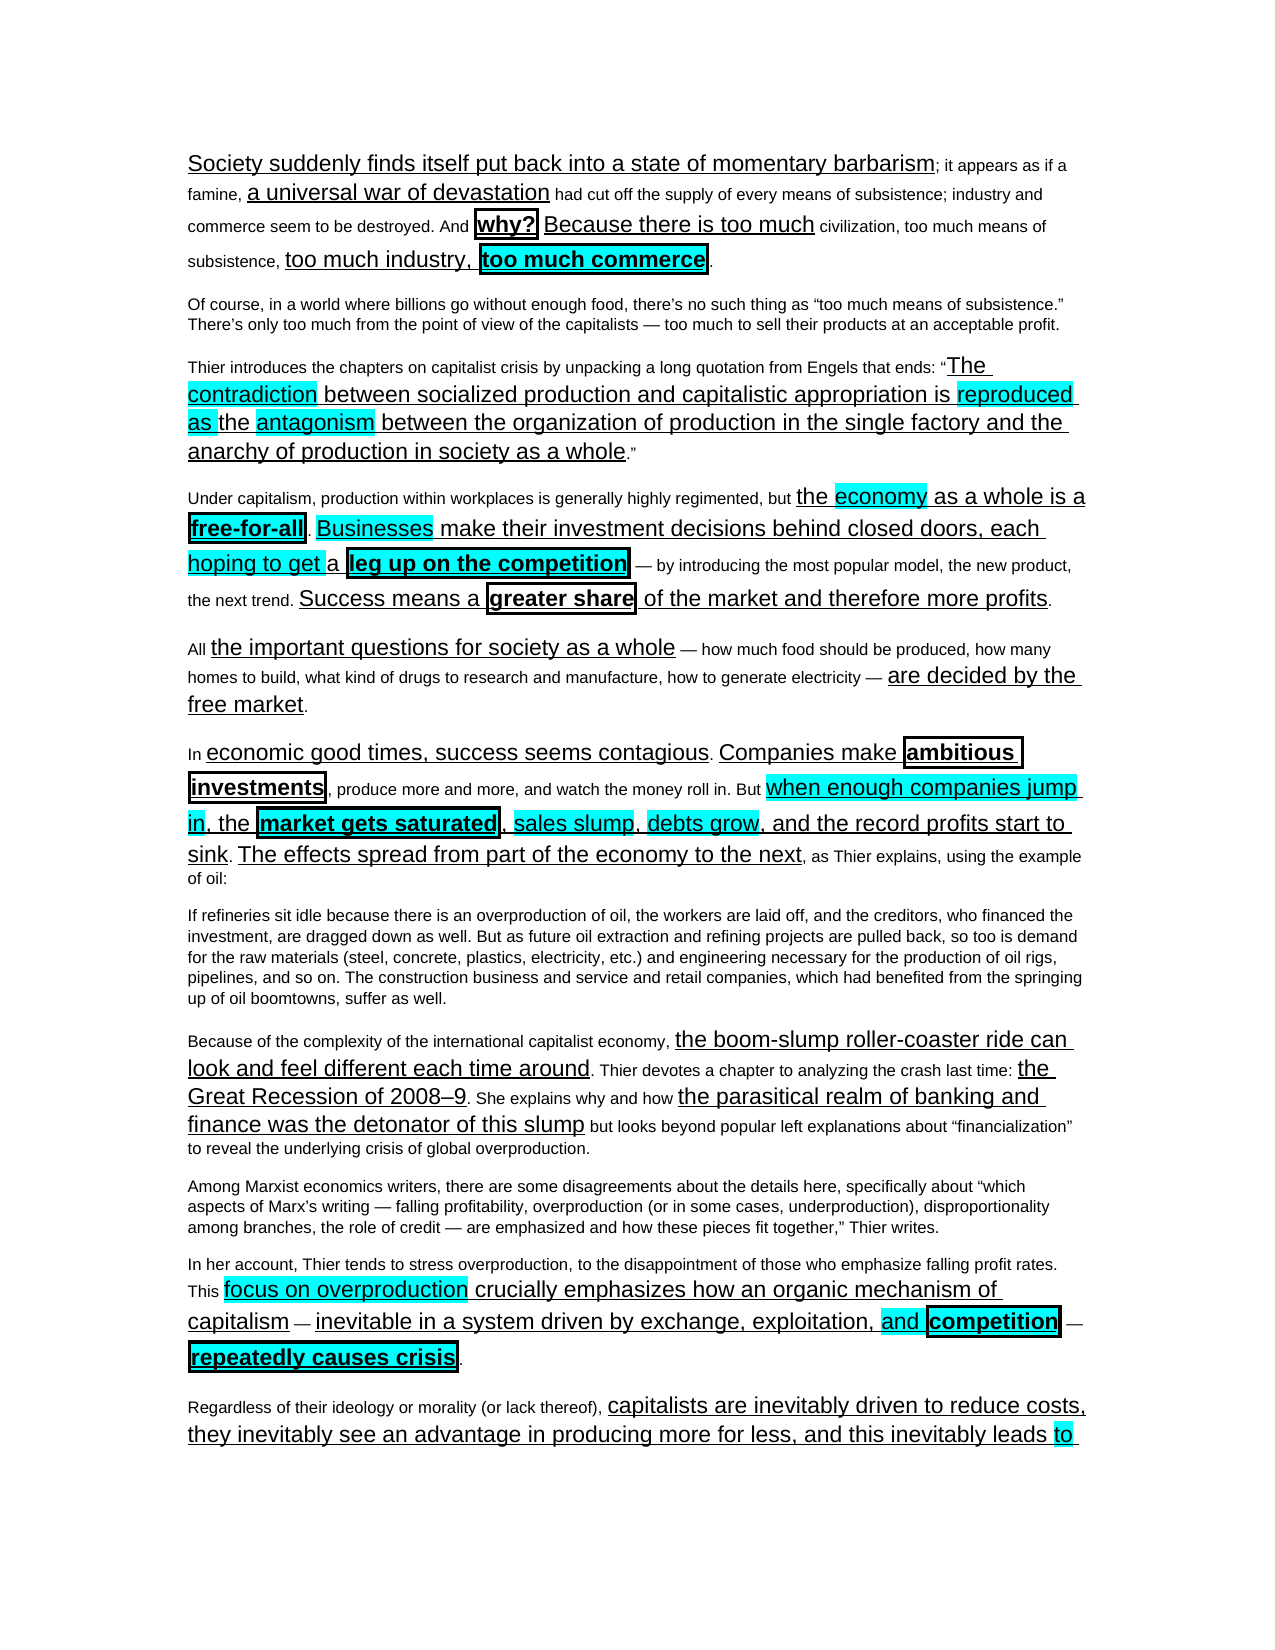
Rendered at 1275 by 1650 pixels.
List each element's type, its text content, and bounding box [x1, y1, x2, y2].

text Among Marxist economics writers, there are some disagreements about the details here, specifically about “which aspects of Marx’s writing — falling profitability, overproduction (or in some cases, underproduction), disproportionality among branches, the role of credit — are emphasized and how these pieces fit together,” Thier writes. [187, 1176, 1087, 1237]
text In economic good times, success seems contagious. Companies make ambitious investments, produce more and more, and watch the money roll in. But when enough companies jump in, the market gets saturated, sales slump, debts grow, and the record profits start to sink. The effects spread from part of the economy to the next, as Thier explains, using the example of oil: [187, 736, 1087, 888]
text Of course, in a world where billions go without enough food, there’s no such thing as “too much means of subsistence.” There’s only too much from the point of view of the capitalists — too much to sell their products at an acceptable profit. [187, 294, 1087, 334]
text In her account, Thier tends to stress overproduction, to the disappointment of those who emphasize falling profit rates. This focus on overproduction crucially emphasizes how an organic mechanism of capitalism — inevitable in a system driven by exchange, exploitation, and competition — repeatedly causes crisis. [187, 1255, 1087, 1373]
text Because of the complexity of the international capitalist economy, the boom-slump roller-coaster ride can look and feel different each time around. Thier devotes a chapter to analyzing the crash last time: the Great Recession of 2008–9. She explains why and how the parasitical realm of banking and finance was the detonator of this slump but looks beyond popular left explanations about “financialization” to reveal the underlying crisis of global overproduction. [187, 1026, 1087, 1158]
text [187, 1392, 1087, 1447]
text Society suddenly finds itself put back into a state of momentary barbarism; it appears as if a famine, a universal war of devastation had cut off the supply of every means of subsistence; industry and commerce seem to be destroyed. And why? Because there is too much civilization, too much means of subsistence, too much industry, too much commerce. [187, 150, 1087, 275]
text If refineries sit idle because there is an overproduction of oil, the workers are laid off, and the creditors, who financed the investment, are dragged down as well. But as future oil extraction and refining projects are pulled back, so too is demand for the raw materials (steel, concrete, plastics, electricity, etc.) and engineering necessary for the production of oil rigs, pipelines, and so on. The construction business and service and retail companies, which had benefited from the springing up of oil boomtowns, suffer as well. [187, 906, 1087, 1008]
text Under capitalism, production within workplaces is generally highly regimented, but the economy as a whole is a free-for-all. Businesses make their investment decisions behind closed doors, each hoping to get a leg up on the competition — by introducing the most popular model, the new product, the next trend. Success means a greater share of the market and therefore more profits. [187, 483, 1087, 615]
text All the important questions for society as a whole — how much food should be produced, how many homes to build, what kind of drugs to research and manufacture, how to generate electricity — are decided by the free market. [187, 634, 1087, 717]
text Thier introduces the chapters on capitalist crisis by unpacking a long quotation from Engels that ends: “The contradiction between socialized production and capitalistic appropriation is reproduced as the antagonism between the organization of production in the single factory and the anarchy of production in society as a whole.” [187, 352, 1087, 464]
